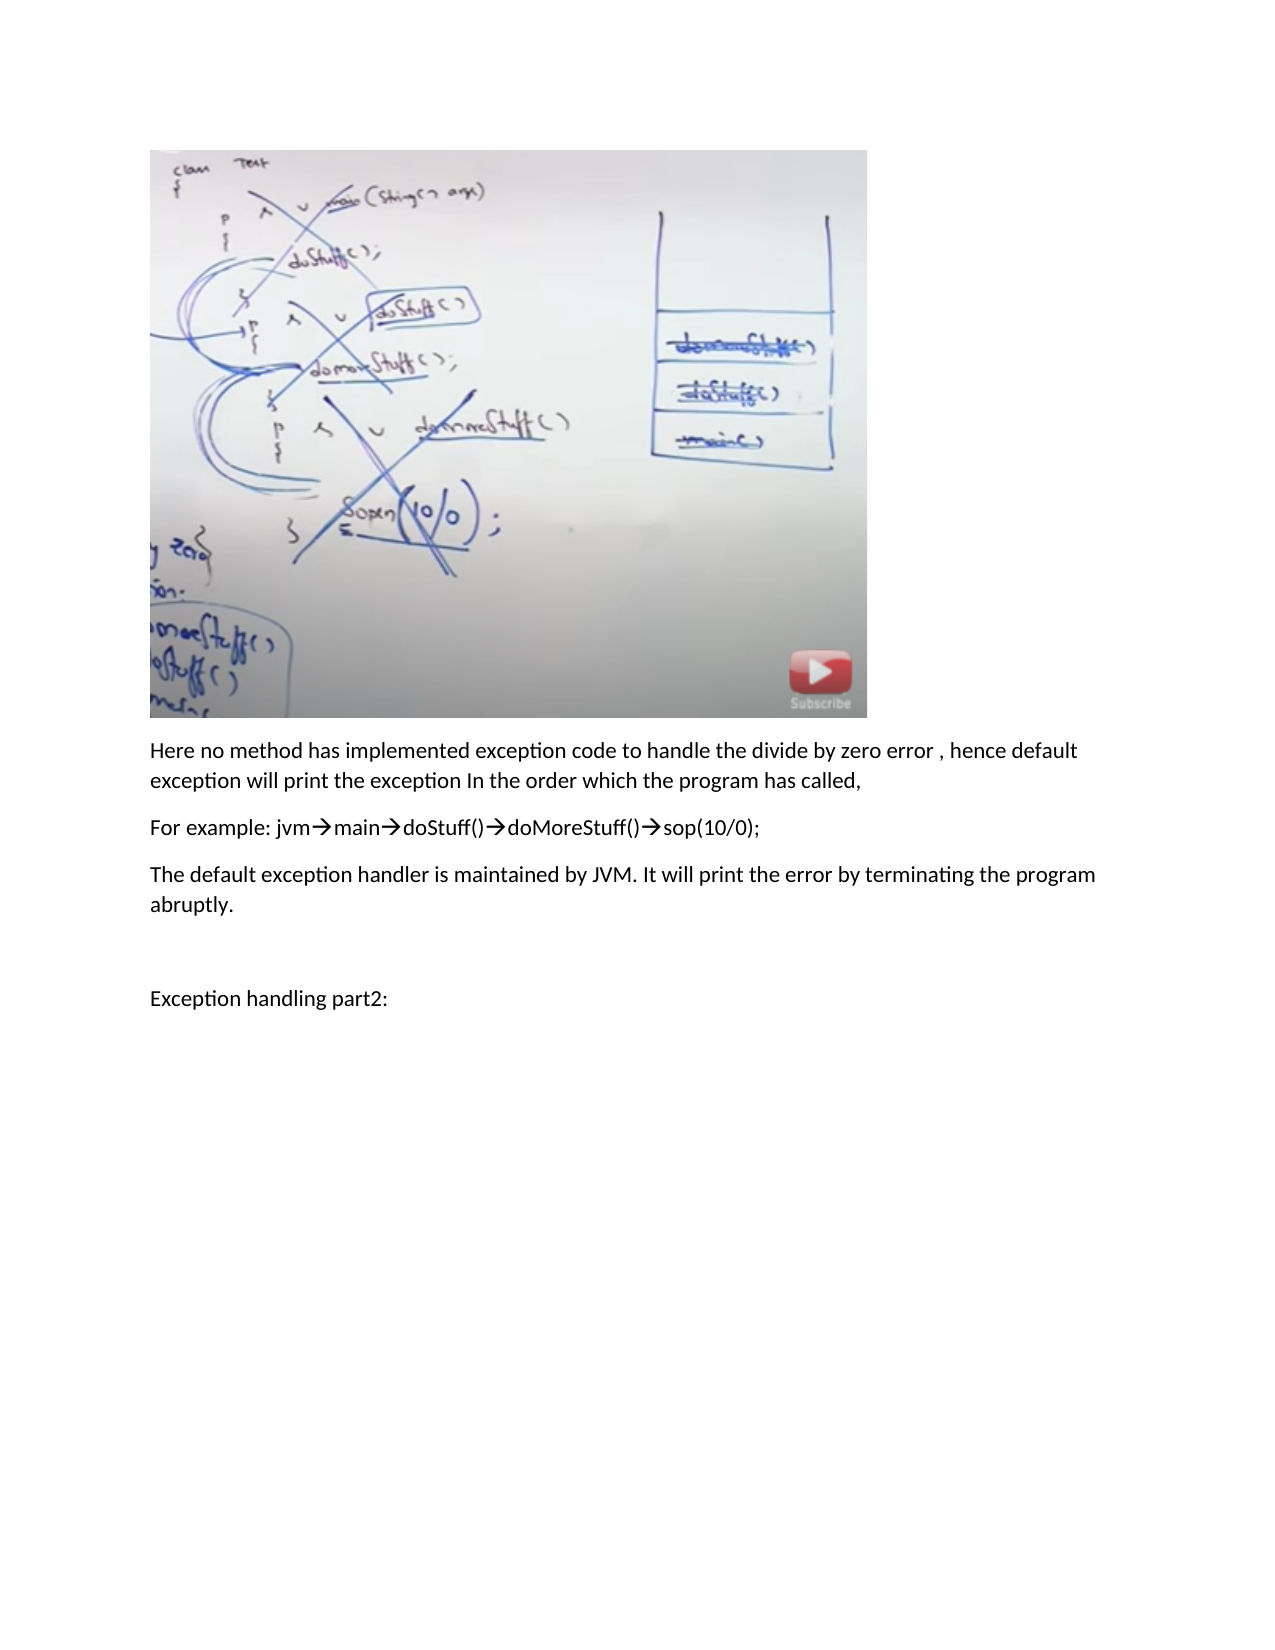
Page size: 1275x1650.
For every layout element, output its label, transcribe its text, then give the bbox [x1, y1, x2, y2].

text The default exception handler is maintained by JVM. It will print the error by terminating the program abruptly. [150, 860, 1125, 918]
text Exception handling part2: [150, 984, 1125, 1012]
text For example: jvmmaindoStuff()doMoreStuff()sop(10/0); [150, 813, 1125, 841]
text Here no method has implemented exception code to handle the divide by zero error , hence default exception will print the exception In the order which the program has called, [150, 736, 1125, 794]
picture [150, 150, 868, 718]
